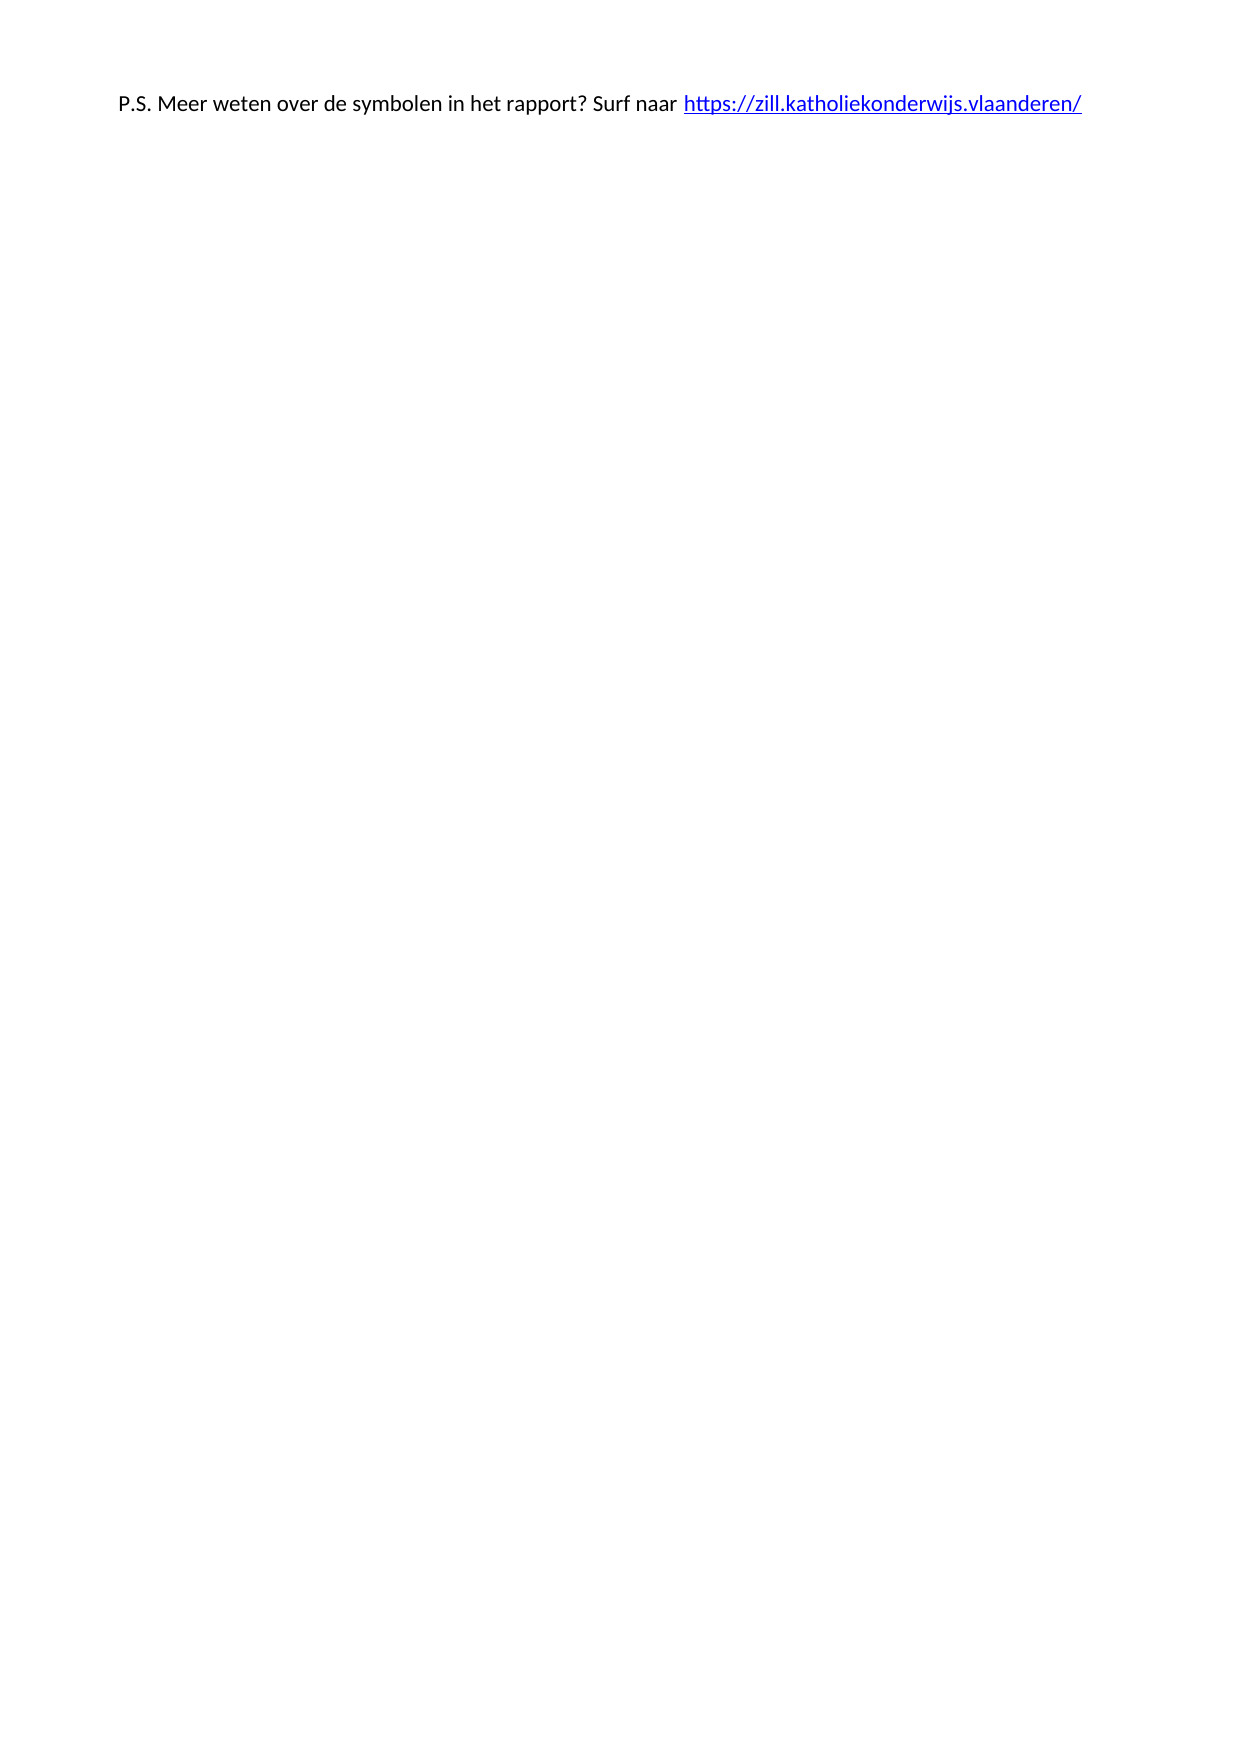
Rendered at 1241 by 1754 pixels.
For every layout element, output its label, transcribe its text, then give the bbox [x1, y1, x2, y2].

text P.S. Meer weten over de symbolen in het rapport? Surf naar https://zill.katholiekonderwijs.vlaanderen/ [118, 89, 1122, 117]
